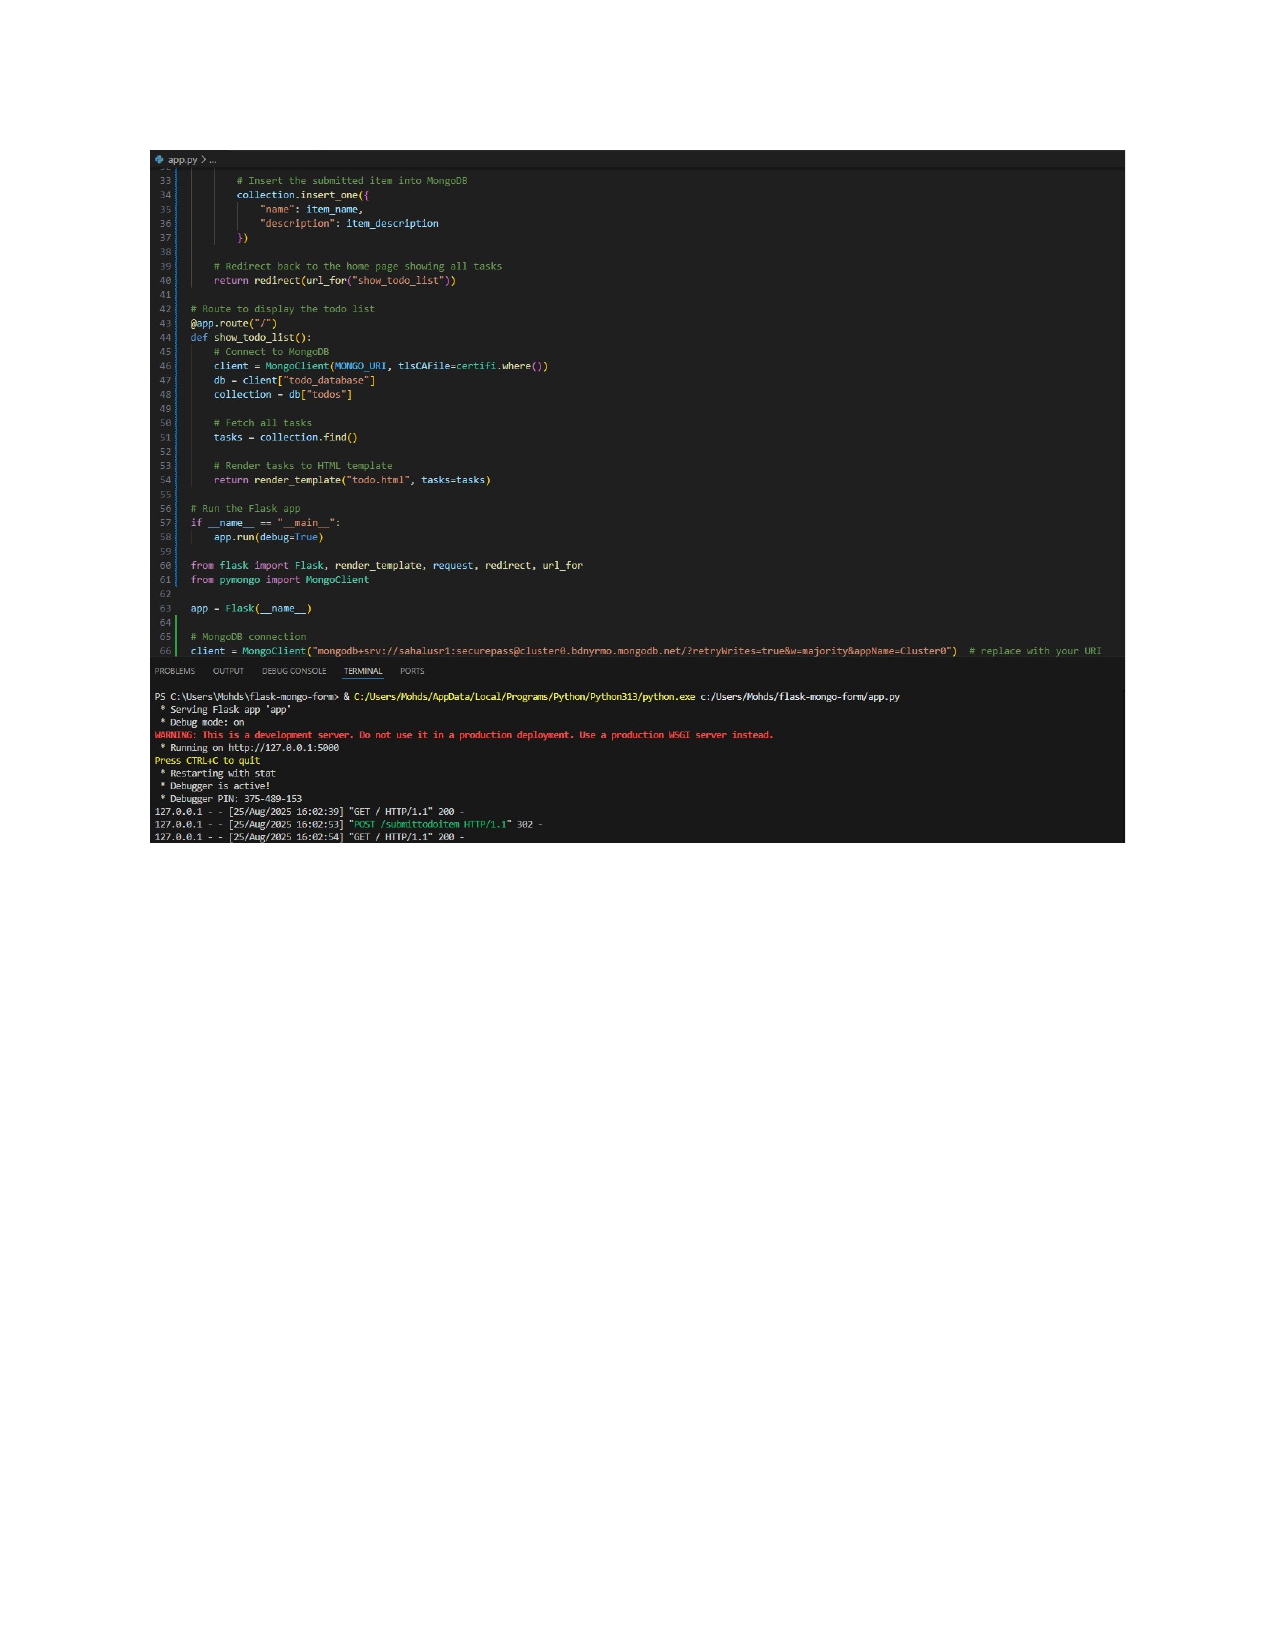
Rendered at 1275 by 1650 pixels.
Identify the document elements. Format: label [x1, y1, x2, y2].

picture [150, 150, 1125, 843]
